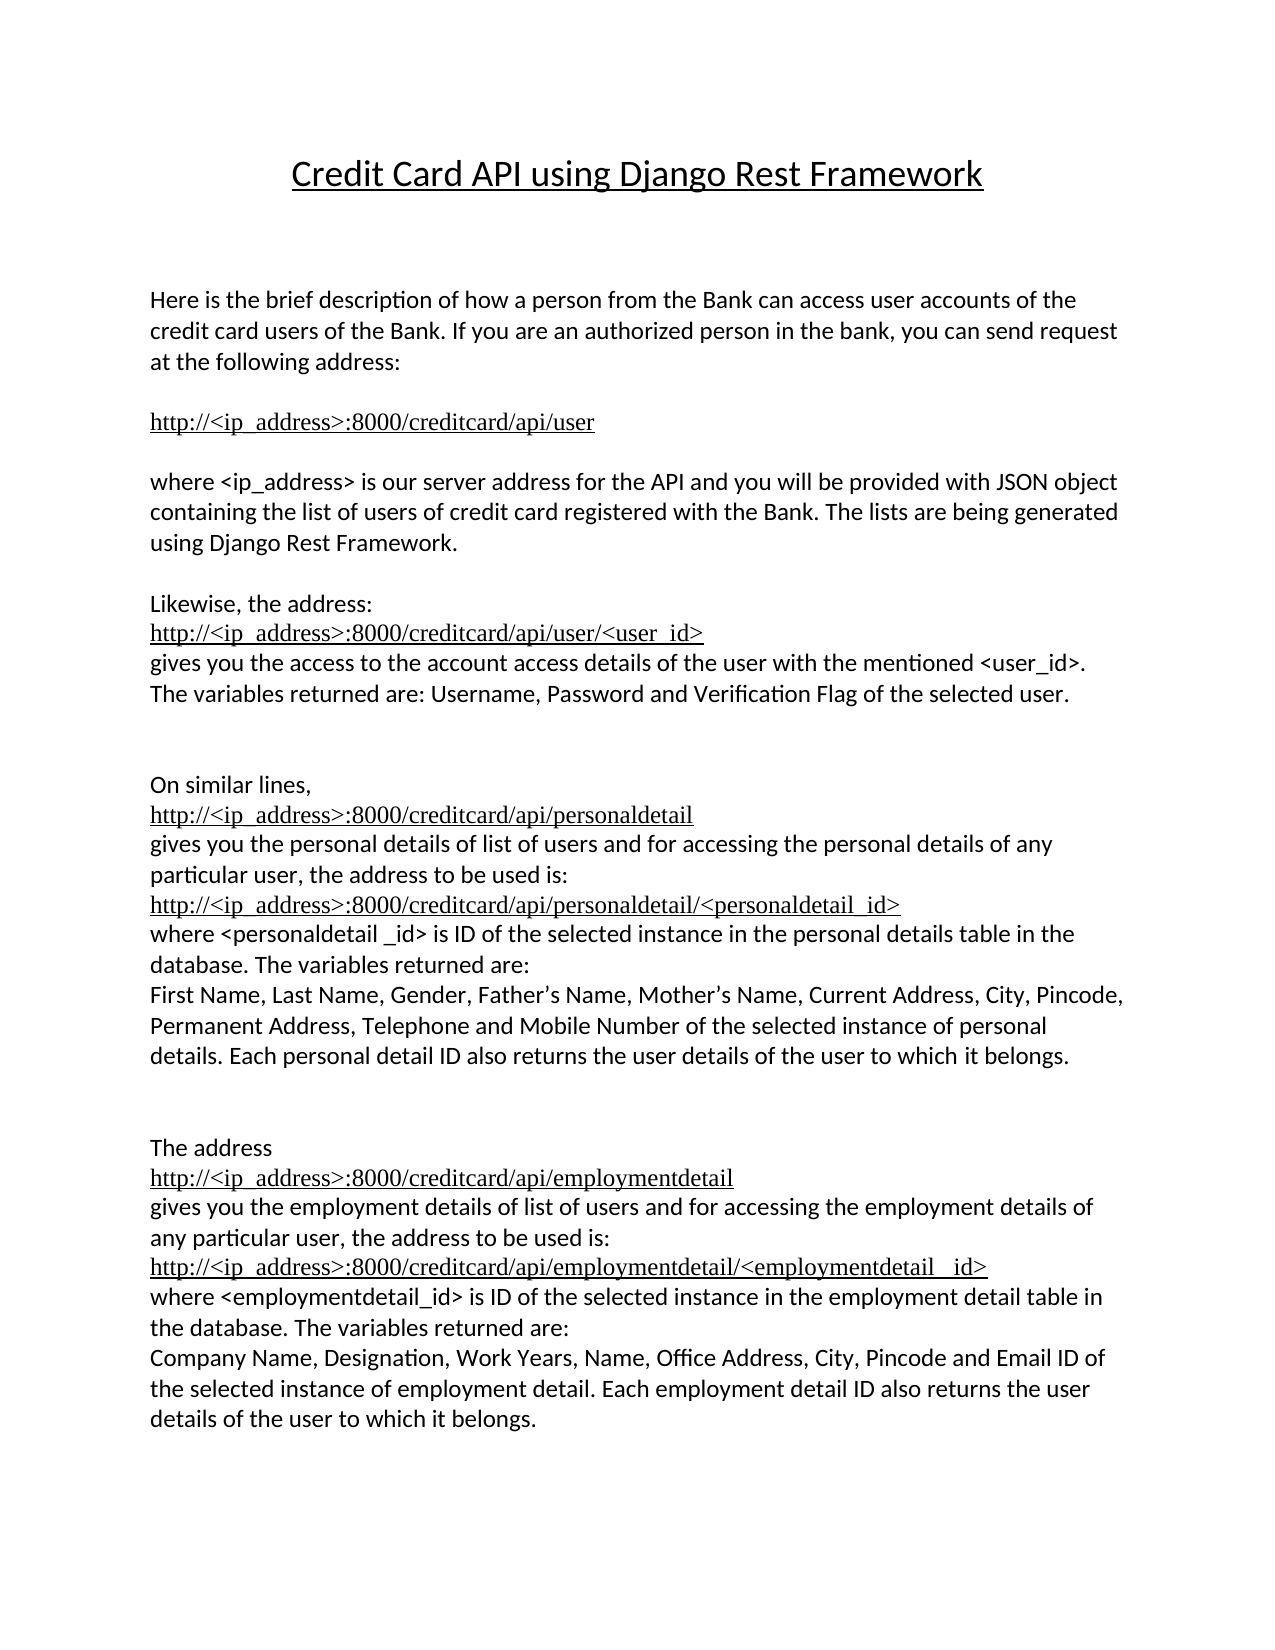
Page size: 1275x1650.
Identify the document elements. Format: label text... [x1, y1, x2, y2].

text where <ip_address> is our server address for the API and you will be provided with JSON object containing the list of users of credit card registered with the Bank. The lists are being generated using Django Rest Framework. [150, 466, 1125, 557]
text where <employmentdetail_id> is ID of the selected instance in the employment detail table in the database. The variables returned are: [150, 1281, 1125, 1342]
text http://<ip_address>:8000/creditcard/api/employmentdetail/<employmentdetail _id> [150, 1252, 1125, 1281]
text First Name, Last Name, Gender, Father’s Name, Mother’s Name, Current Address, City, Pincode, Permanent Address, Telephone and Mobile Number of the selected instance of personal details. Each personal detail ID also returns the user details of the user to which it belongs. [150, 979, 1125, 1071]
text On similar lines, [150, 769, 1125, 800]
text http://<ip_address>:8000/creditcard/api/user/<user_id> [150, 618, 1125, 647]
text gives you the access to the account access details of the user with the mentioned <user_id>. The variables returned are: Username, Password and Verification Flag of the selected user. [150, 647, 1125, 708]
text gives you the personal details of list of users and for accessing the personal details of any particular user, the address to be used is: [150, 829, 1125, 890]
text http://<ip_address>:8000/creditcard/api/personaldetail [150, 800, 1125, 829]
text Likewise, the address: [150, 588, 1125, 618]
text http://<ip_address>:8000/creditcard/api/employmentdetail [150, 1163, 1125, 1191]
text where <personaldetail _id> is ID of the selected instance in the personal details table in the database. The variables returned are: [150, 918, 1125, 979]
text Credit Card API using Django Rest Framework [150, 150, 1125, 196]
text The address [150, 1132, 1125, 1163]
text Here is the brief description of how a person from the Bank can access user accounts of the credit card users of the Bank. If you are an authorized person in the bank, you can send request at the following address: [150, 284, 1125, 376]
text http://<ip_address>:8000/creditcard/api/user [150, 407, 1125, 435]
text gives you the employment details of list of users and for accessing the employment details of any particular user, the address to be used is: [150, 1191, 1125, 1252]
text http://<ip_address>:8000/creditcard/api/personaldetail/<personaldetail_id> [150, 890, 1125, 918]
text Company Name, Designation, Work Years, Name, Office Address, City, Pincode and Email ID of the selected instance of employment detail. Each employment detail ID also returns the user details of the user to which it belongs. [150, 1342, 1125, 1434]
